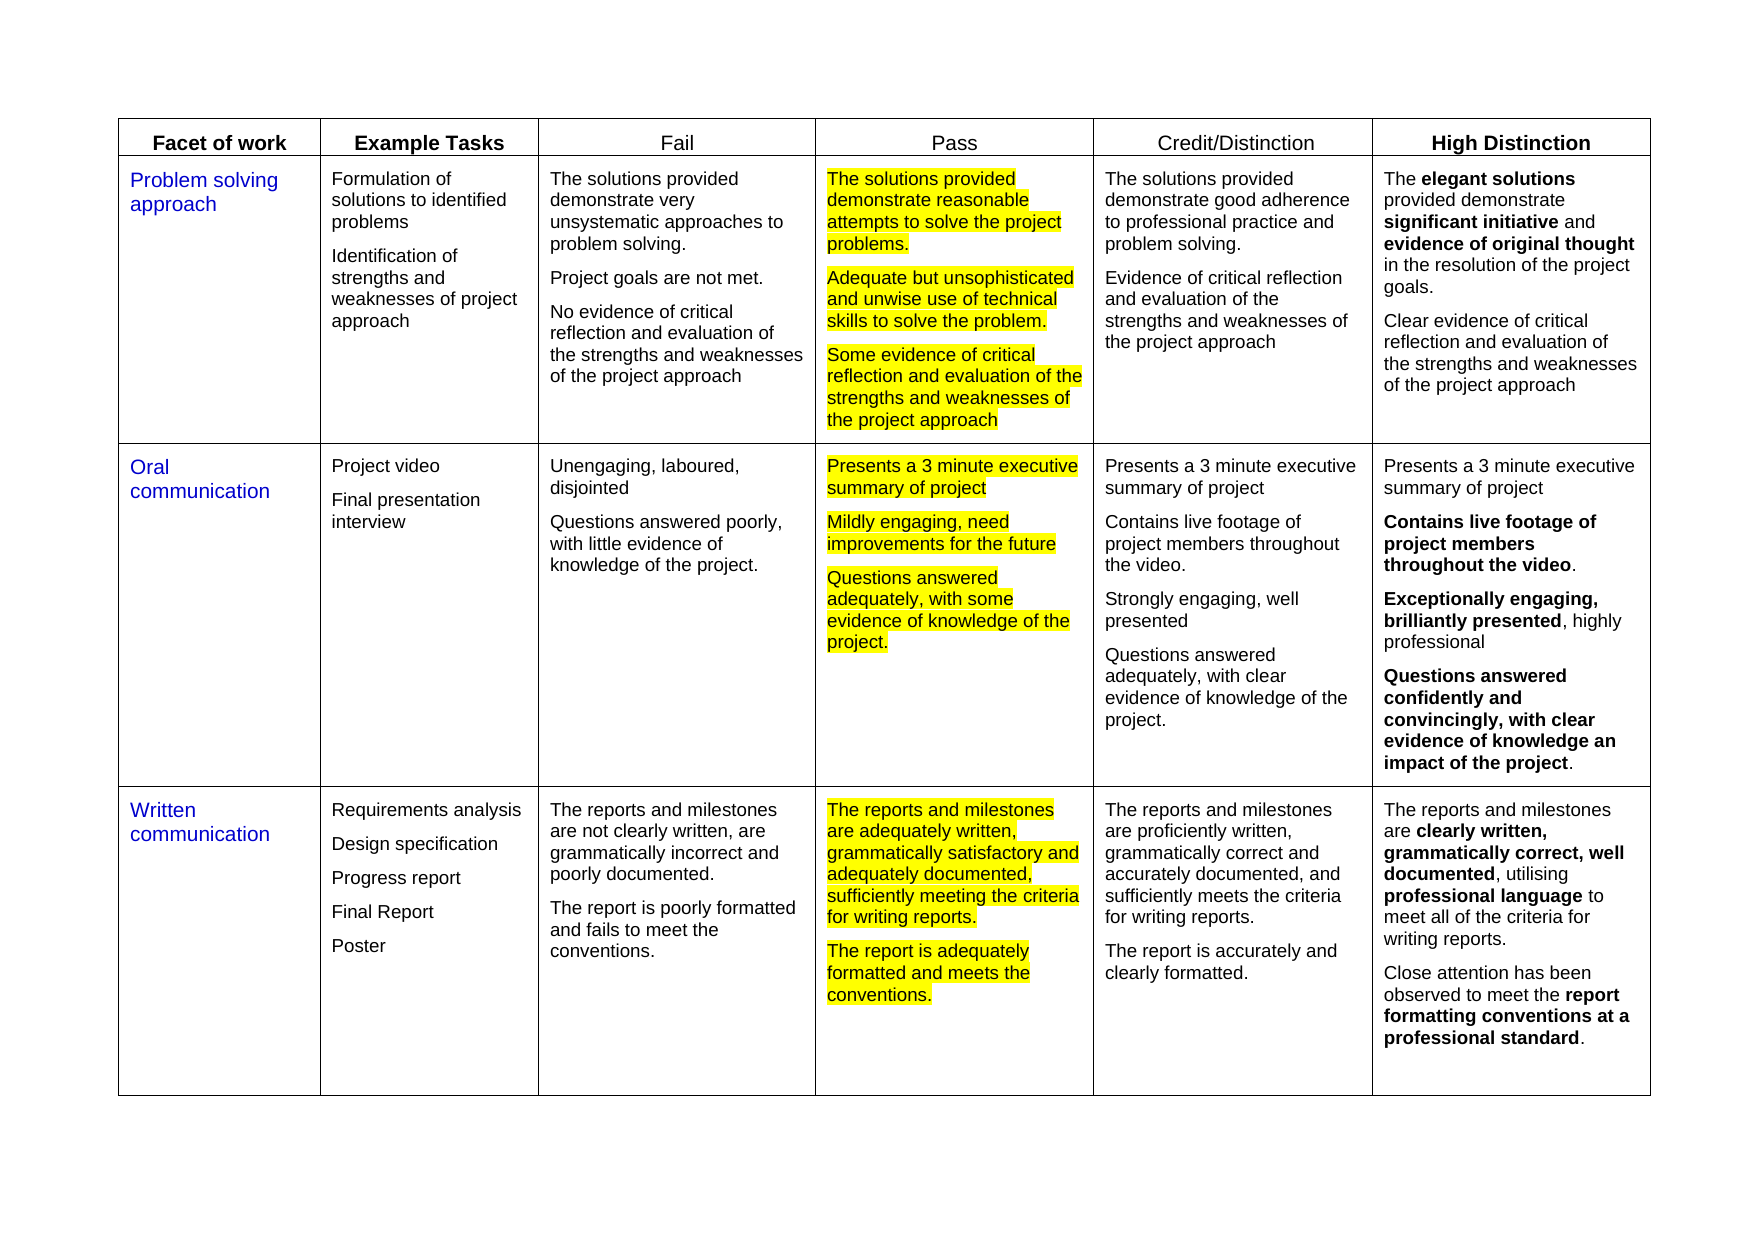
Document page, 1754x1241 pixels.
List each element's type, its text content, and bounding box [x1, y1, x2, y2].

table_cell Example Tasks [321, 119, 538, 155]
table_cell Problem solving approach [119, 156, 320, 442]
table_cell Facet of work [119, 119, 320, 155]
table_cell The reports and milestones are proficiently written, grammatically correct and accurately documented, and sufficiently meets the criteria for writing reports. The report is accurately and clearly formatted. [1094, 787, 1372, 1094]
table_cell Oral communication [119, 444, 320, 786]
table_cell The reports and milestones are clearly written, grammatically correct, well documented, utilising professional language to meet all of the criteria for writing reports. Close attention has been observed to meet the report formatting conventions at a professional standard. [1373, 787, 1650, 1094]
table_cell The reports and milestones are adequately written, grammatically satisfactory and adequately documented, sufficiently meeting the criteria for writing reports. The report is adequately formatted and meets the conventions. [816, 787, 1093, 1094]
table_cell Unengaging, laboured, disjointed Questions answered poorly, with little evidence of knowledge of the project. [539, 444, 815, 786]
table_cell Presents a 3 minute executive summary of project Contains live footage of project members throughout the video. Strongly engaging, well presented Questions answered adequately, with clear evidence of knowledge of the project. [1094, 444, 1372, 786]
table_cell Credit/Distinction [1094, 119, 1372, 155]
table_cell Written communication [119, 787, 320, 1094]
table_cell Project video Final presentation interview [321, 444, 538, 786]
table_cell The solutions provided demonstrate reasonable attempts to solve the project problems. Adequate but unsophisticated and unwise use of technical skills to solve the problem. Some evidence of critical reflection and evaluation of the strengths and weaknesses of the project approach [816, 156, 1093, 442]
table_cell The elegant solutions provided demonstrate significant initiative and evidence of original thought in the resolution of the project goals. Clear evidence of critical reflection and evaluation of the strengths and weaknesses of the project approach [1373, 156, 1650, 442]
table_cell Pass [816, 119, 1093, 155]
table_cell The solutions provided demonstrate very unsystematic approaches to problem solving. Project goals are not met. No evidence of critical reflection and evaluation of the strengths and weaknesses of the project approach [539, 156, 815, 442]
table_cell Presents a 3 minute executive summary of project Mildly engaging, need improvements for the future Questions answered adequately, with some evidence of knowledge of the project. [816, 444, 1093, 786]
table_cell High Distinction [1373, 119, 1650, 155]
table_cell Fail [539, 119, 815, 155]
table_cell Formulation of solutions to identified problems Identification of strengths and weaknesses of project approach [321, 156, 538, 442]
table_cell The solutions provided demonstrate good adherence to professional practice and problem solving. Evidence of critical reflection and evaluation of the strengths and weaknesses of the project approach [1094, 156, 1372, 442]
table_cell Presents a 3 minute executive summary of project Contains live footage of project members throughout the video. Exceptionally engaging, brilliantly presented, highly professional Questions answered confidently and convincingly, with clear evidence of knowledge an impact of the project. [1373, 444, 1650, 786]
table_cell The reports and milestones are not clearly written, are grammatically incorrect and poorly documented. The report is poorly formatted and fails to meet the conventions. [539, 787, 815, 1094]
table_cell Requirements analysis Design specification Progress report Final Report Poster [321, 787, 538, 1094]
